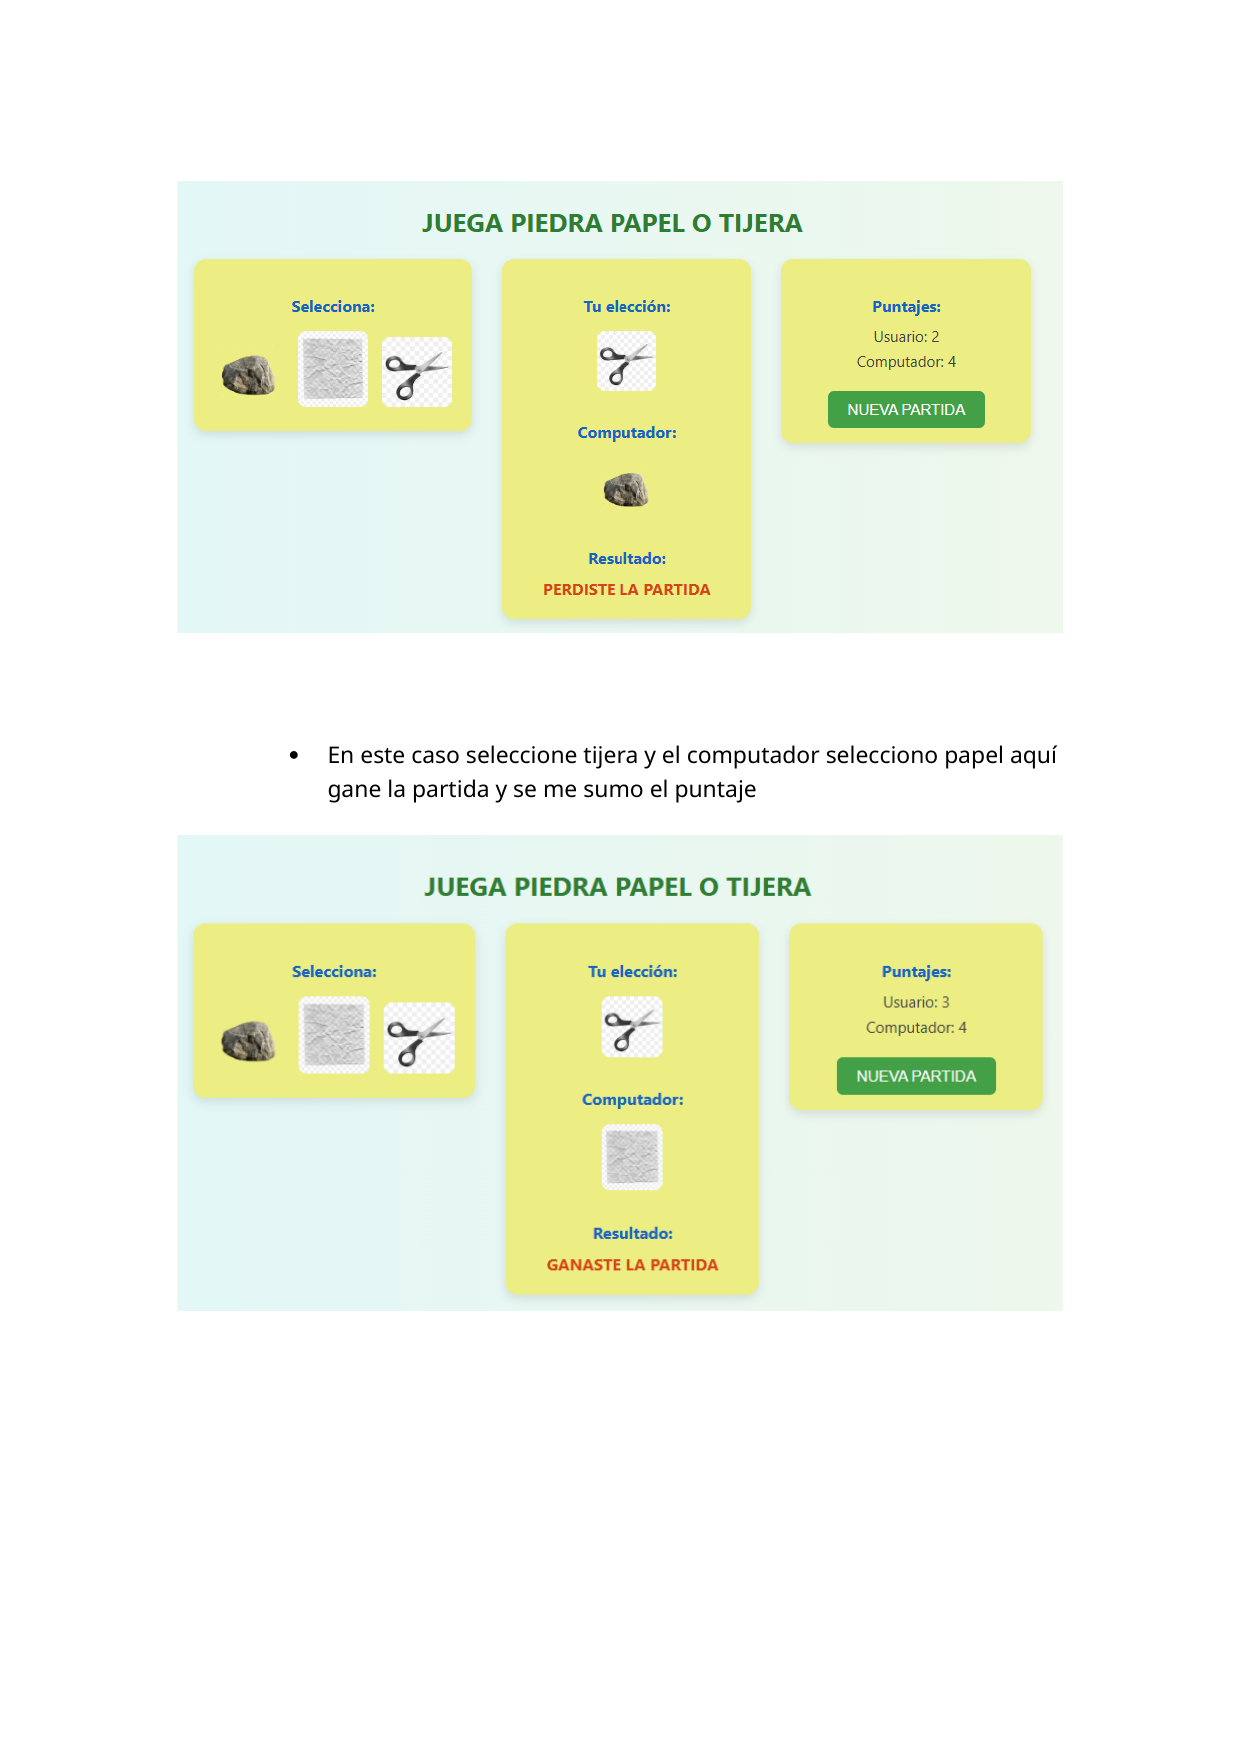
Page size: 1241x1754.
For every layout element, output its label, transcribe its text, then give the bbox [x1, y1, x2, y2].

picture [177, 181, 1063, 633]
picture [177, 835, 1063, 1311]
list En este caso seleccione tijera y el computador selecciono papel aquí gane la partida y se me sumo el puntaje [290, 739, 1063, 804]
